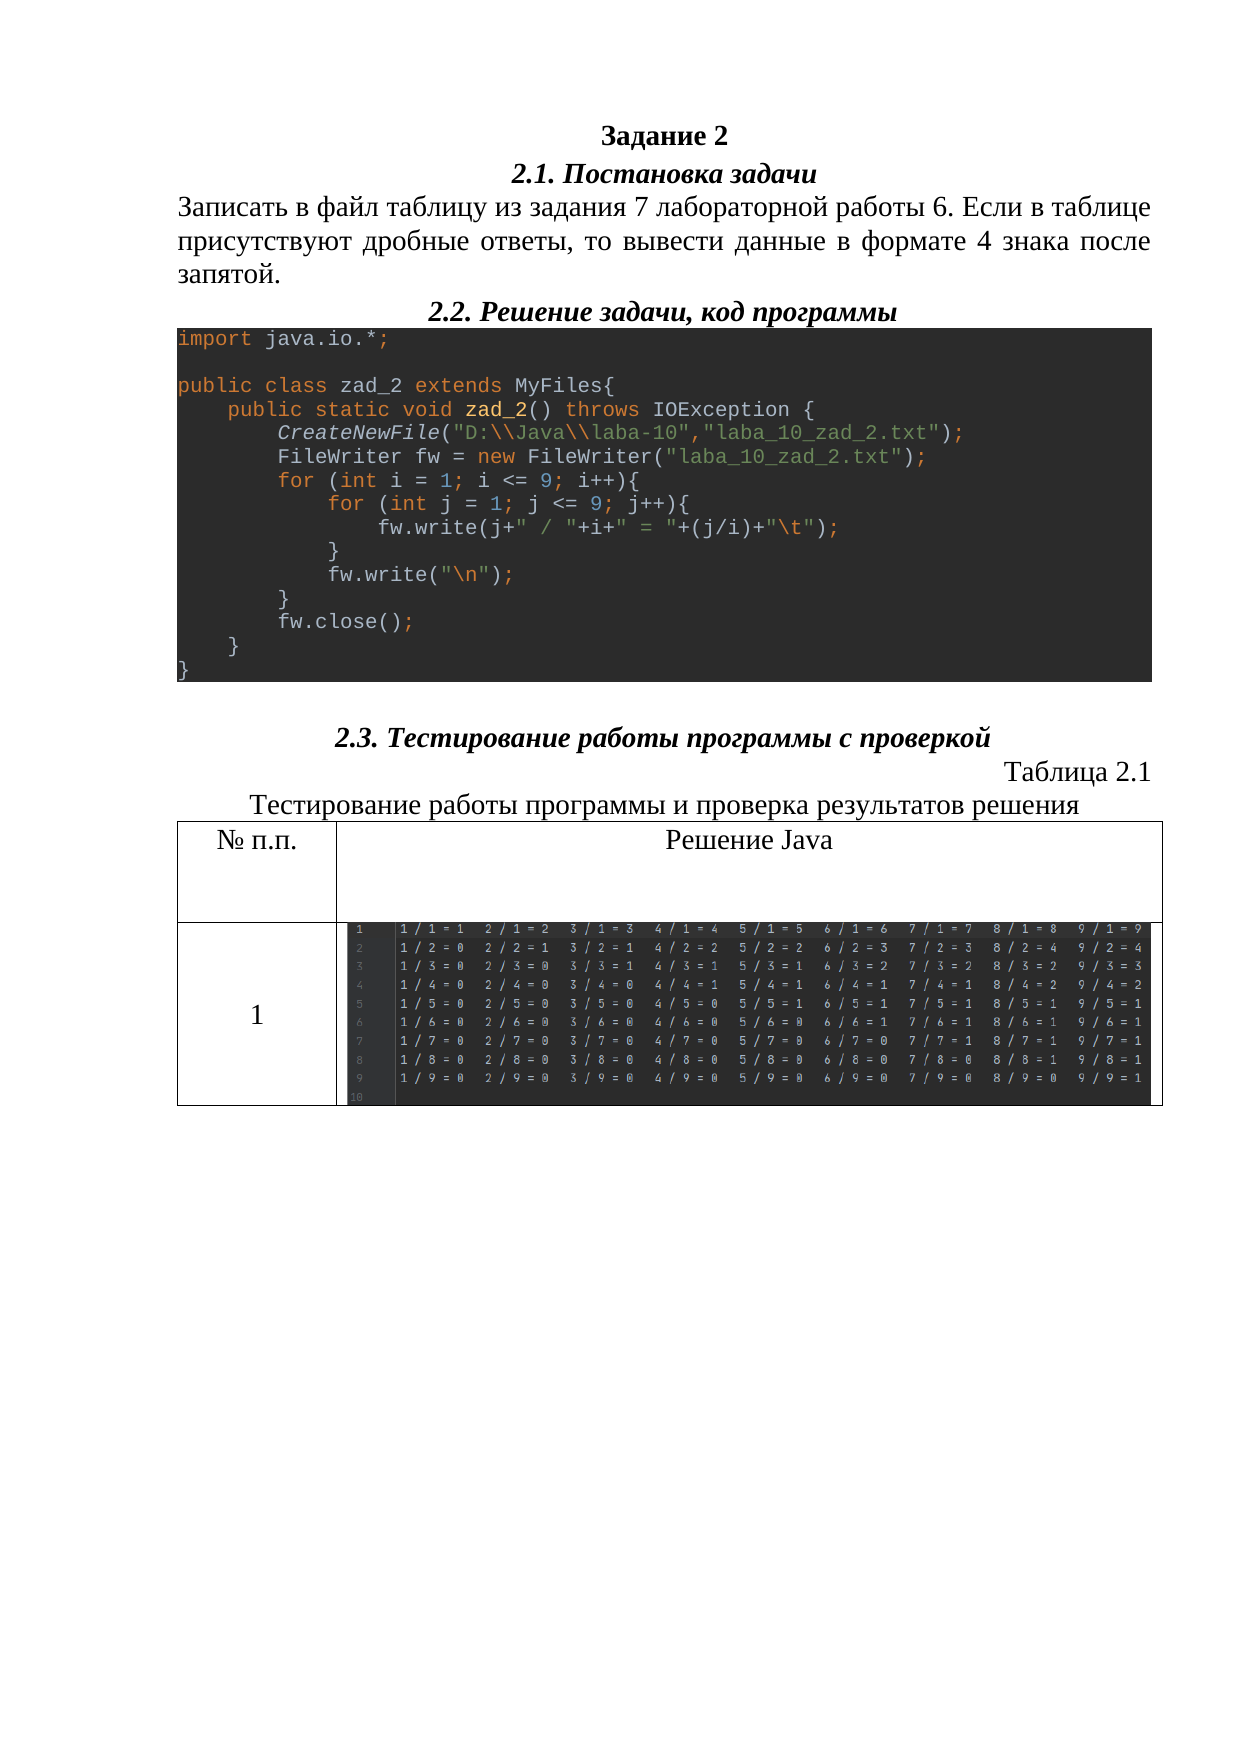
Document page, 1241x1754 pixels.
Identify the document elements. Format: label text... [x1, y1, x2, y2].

table_cell [1151, 923, 1162, 1104]
picture [347, 922, 1151, 1105]
subtitle 2.1. Постановка задачи [177, 156, 1152, 189]
subtitle 2.2. Решение задачи, код программы [177, 294, 1152, 328]
subtitle 2.3. Тестирование работы программы с проверкой [177, 720, 1152, 754]
text Таблица 2.1 [177, 754, 1152, 787]
table_header Решение Java [337, 822, 1162, 922]
table_cell [337, 923, 347, 1104]
table_cell 1 [178, 923, 336, 1104]
table_header № п.п. [178, 822, 336, 922]
subtitle Задание 2 [177, 118, 1152, 152]
text import java.io.*; public class zad_2 extends MyFiles{ public static void zad_2() throws IOException { CreateNewFile("D:\\Java\\laba-10","laba_10_zad_2.txt"); FileWriter fw = new FileWriter("laba_10_zad_2.txt"); for (int i = 1; i <= 9; i++){ for (int j = 1; j <= 9; j++){ fw.write(j+" / "+i+" = "+(j/i)+"\t"); } fw.write("\n"); } fw.close(); } } [177, 328, 1152, 682]
text Тестирование работы программы и проверка результатов решения [177, 787, 1152, 821]
text Записать в файл таблицу из задания 7 лабораторной работы 6. Если в таблице присутствуют дробные ответы, то вывести данные в формате 4 знака после запятой. [177, 189, 1152, 290]
